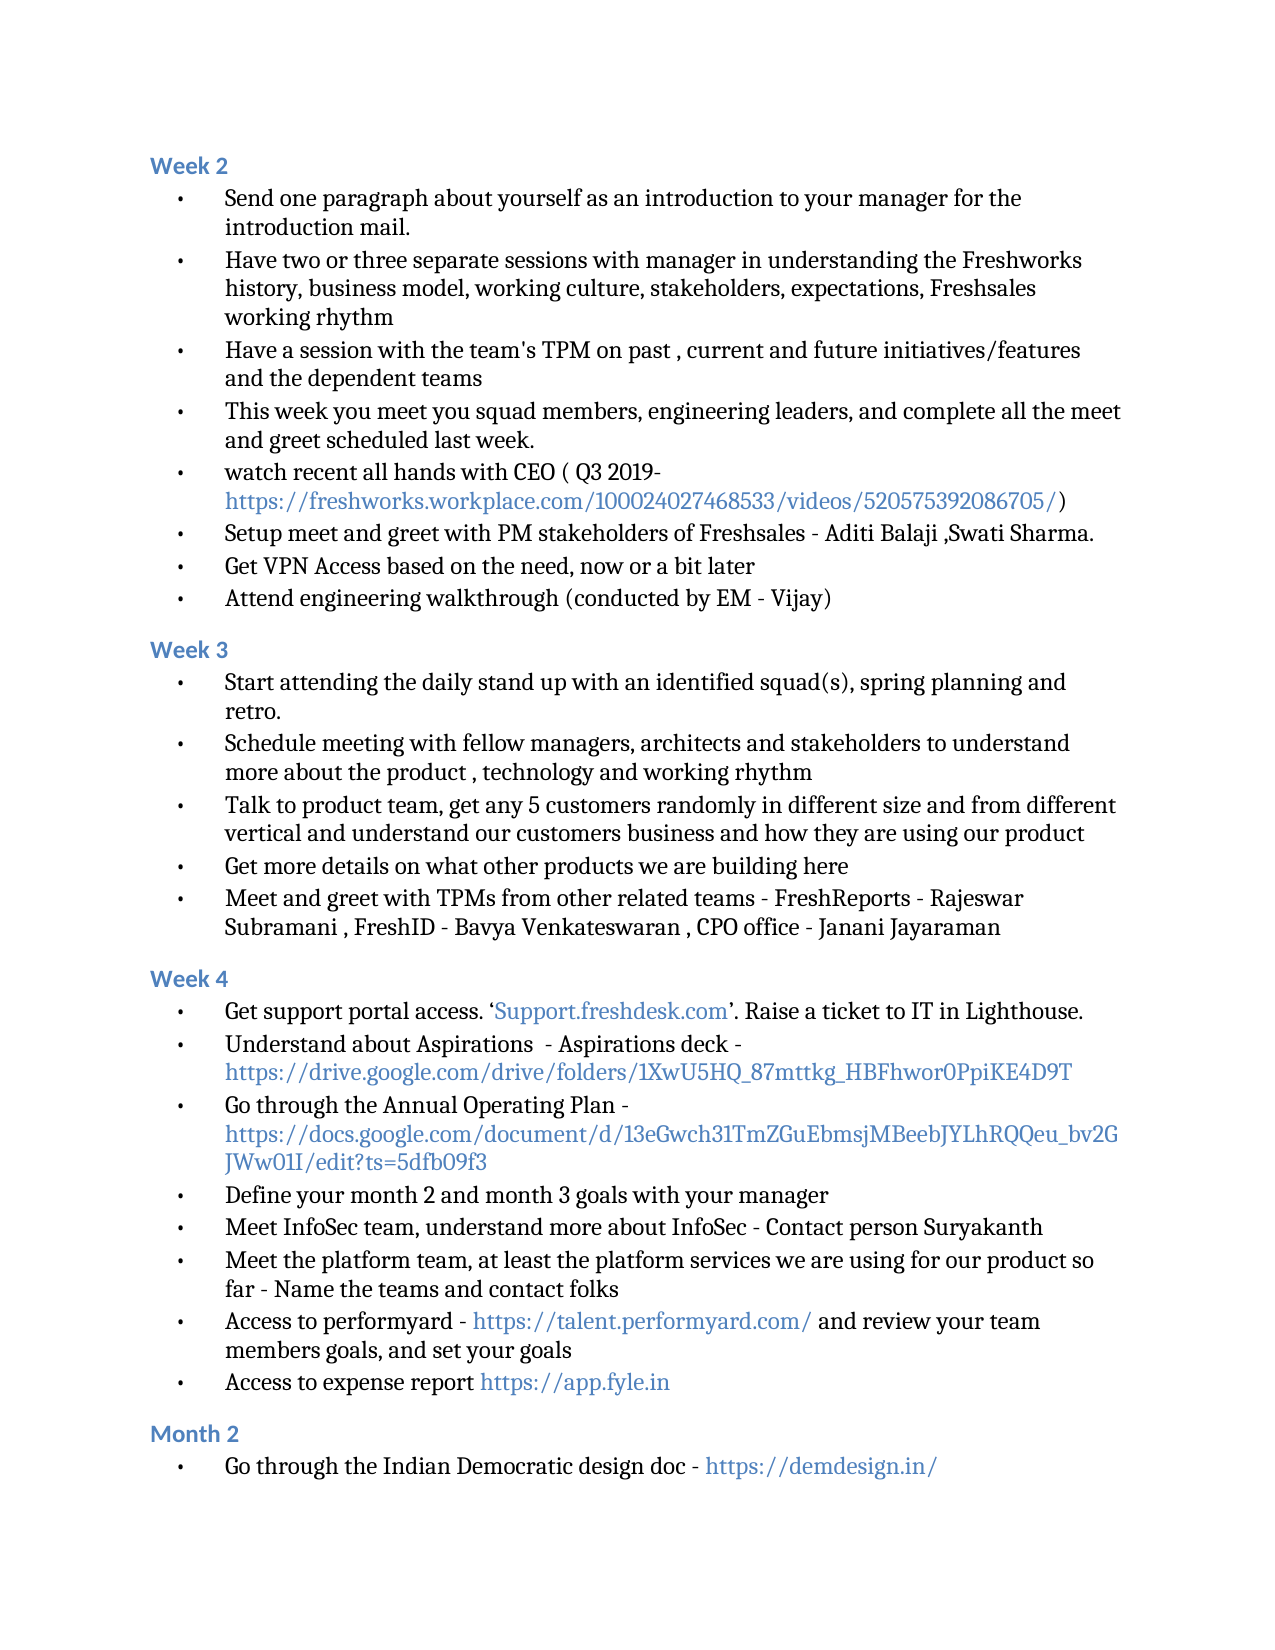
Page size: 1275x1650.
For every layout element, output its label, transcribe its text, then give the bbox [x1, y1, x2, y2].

list Talk to product team, get any 5 customers randomly in different size and from different vertical and understand our customers business and how they are using our product [175, 791, 1125, 848]
subtitle Week 2 [150, 150, 1125, 181]
list Have a session with the team's TPM on past , current and future initiatives/features and the dependent teams [175, 336, 1125, 393]
list Access to performyard - https://talent.performyard.com/ and review your team members goals, and set your goals [175, 1307, 1125, 1364]
list This week you meet you squad members, engineering leaders, and complete all the meet and greet scheduled last week. [175, 397, 1125, 454]
list Start attending the daily stand up with an identified squad(s), spring planning and retro. [175, 668, 1125, 726]
list Get VPN Access based on the need, now or a bit later [175, 552, 1125, 581]
list Have two or three separate sessions with manager in understanding the Freshworks history, business model, working culture, stakeholders, expectations, Freshsales working rhythm [175, 246, 1125, 332]
list Go through the Indian Democratic design doc - https://demdesign.in/ [175, 1452, 1125, 1481]
subtitle Month 2 [150, 1418, 1125, 1448]
list Meet InfoSec team, understand more about InfoSec - Contact person Suryakanth [175, 1213, 1125, 1242]
list Access to expense report https://app.fyle.in [175, 1368, 1125, 1397]
list Meet the platform team, at least the platform services we are using for our product so far - Name the teams and contact folks [175, 1246, 1125, 1303]
subtitle Week 4 [150, 963, 1125, 993]
list Send one paragraph about yourself as an introduction to your manager for the introduction mail. [175, 184, 1125, 242]
list Go through the Annual Operating Plan - https://docs.google.com/document/d/13eGwch31TmZGuEbmsjMBeebJYLhRQQeu_bv2GJWw01I/edit?ts=5dfb09f3 [175, 1091, 1125, 1177]
list Setup meet and greet with PM stakeholders of Freshsales - Aditi Balaji ,Swati Sharma. [175, 519, 1125, 548]
list Get support portal access. ‘Support.freshdesk.com’. Raise a ticket to IT in Lighthouse. [175, 997, 1125, 1026]
subtitle Week 3 [150, 634, 1125, 664]
list Schedule meeting with fellow managers, architects and stakeholders to understand more about the product , technology and working rhythm [175, 729, 1125, 787]
list Meet and greet with TPMs from other related teams - FreshReports - Rajeswar Subramani , FreshID - Bavya Venkateswaran , CPO office - Janani Jayaraman [175, 884, 1125, 942]
list Get more details on what other products we are building here [175, 852, 1125, 881]
list Define your month 2 and month 3 goals with your manager [175, 1181, 1125, 1209]
list watch recent all hands with CEO ( Q3 2019- https://freshworks.workplace.com/100024027468533/videos/520575392086705/) [175, 458, 1125, 516]
list Understand about Aspirations - Aspirations deck - https://drive.google.com/drive/folders/1XwU5HQ_87mttkg_HBFhwor0PpiKE4D9T [175, 1029, 1125, 1087]
list Attend engineering walkthrough (conducted by EM - Vijay) [175, 584, 1125, 613]
